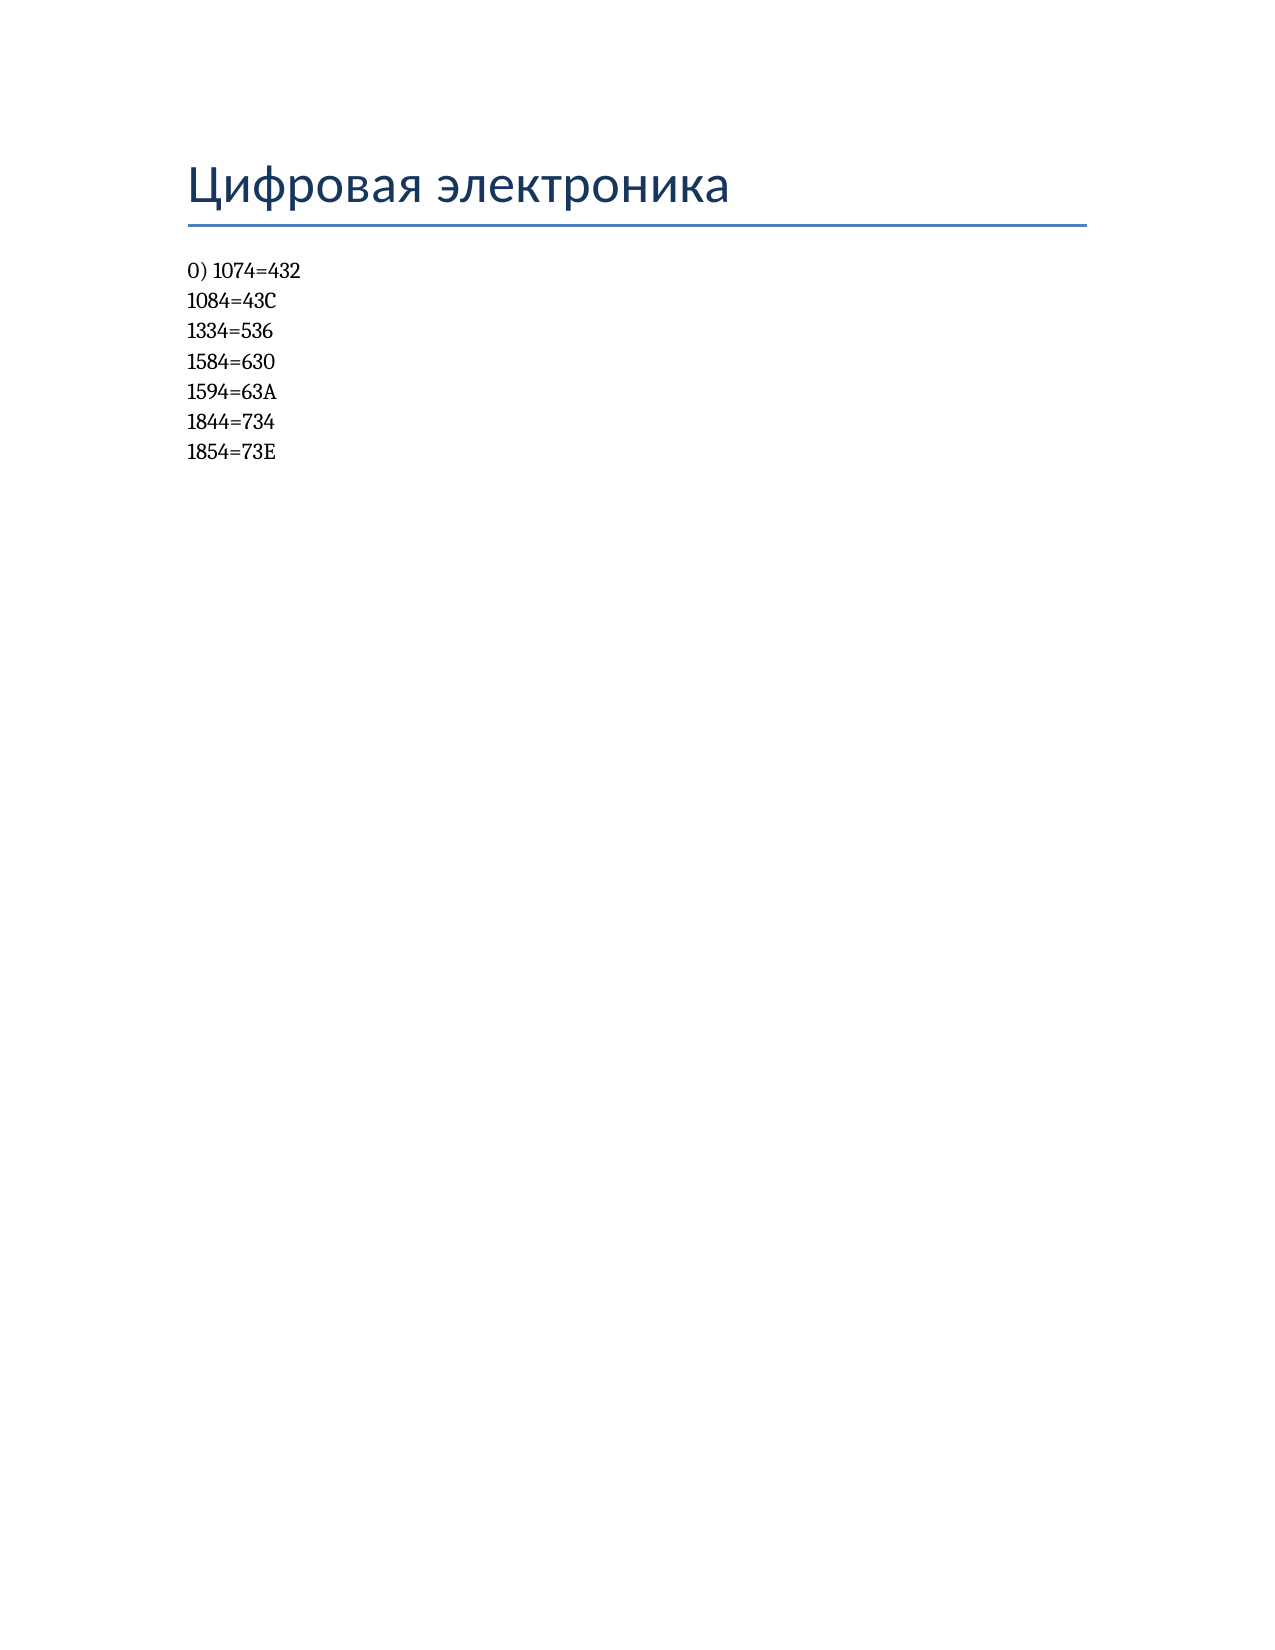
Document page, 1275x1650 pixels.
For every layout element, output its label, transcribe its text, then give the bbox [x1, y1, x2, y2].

text 0) 1074=432 1084=43C 1334=536 1584=630 1594=63A 1844=734 1854=73E [187, 258, 1087, 496]
title Цифровая электроника [187, 150, 1087, 227]
